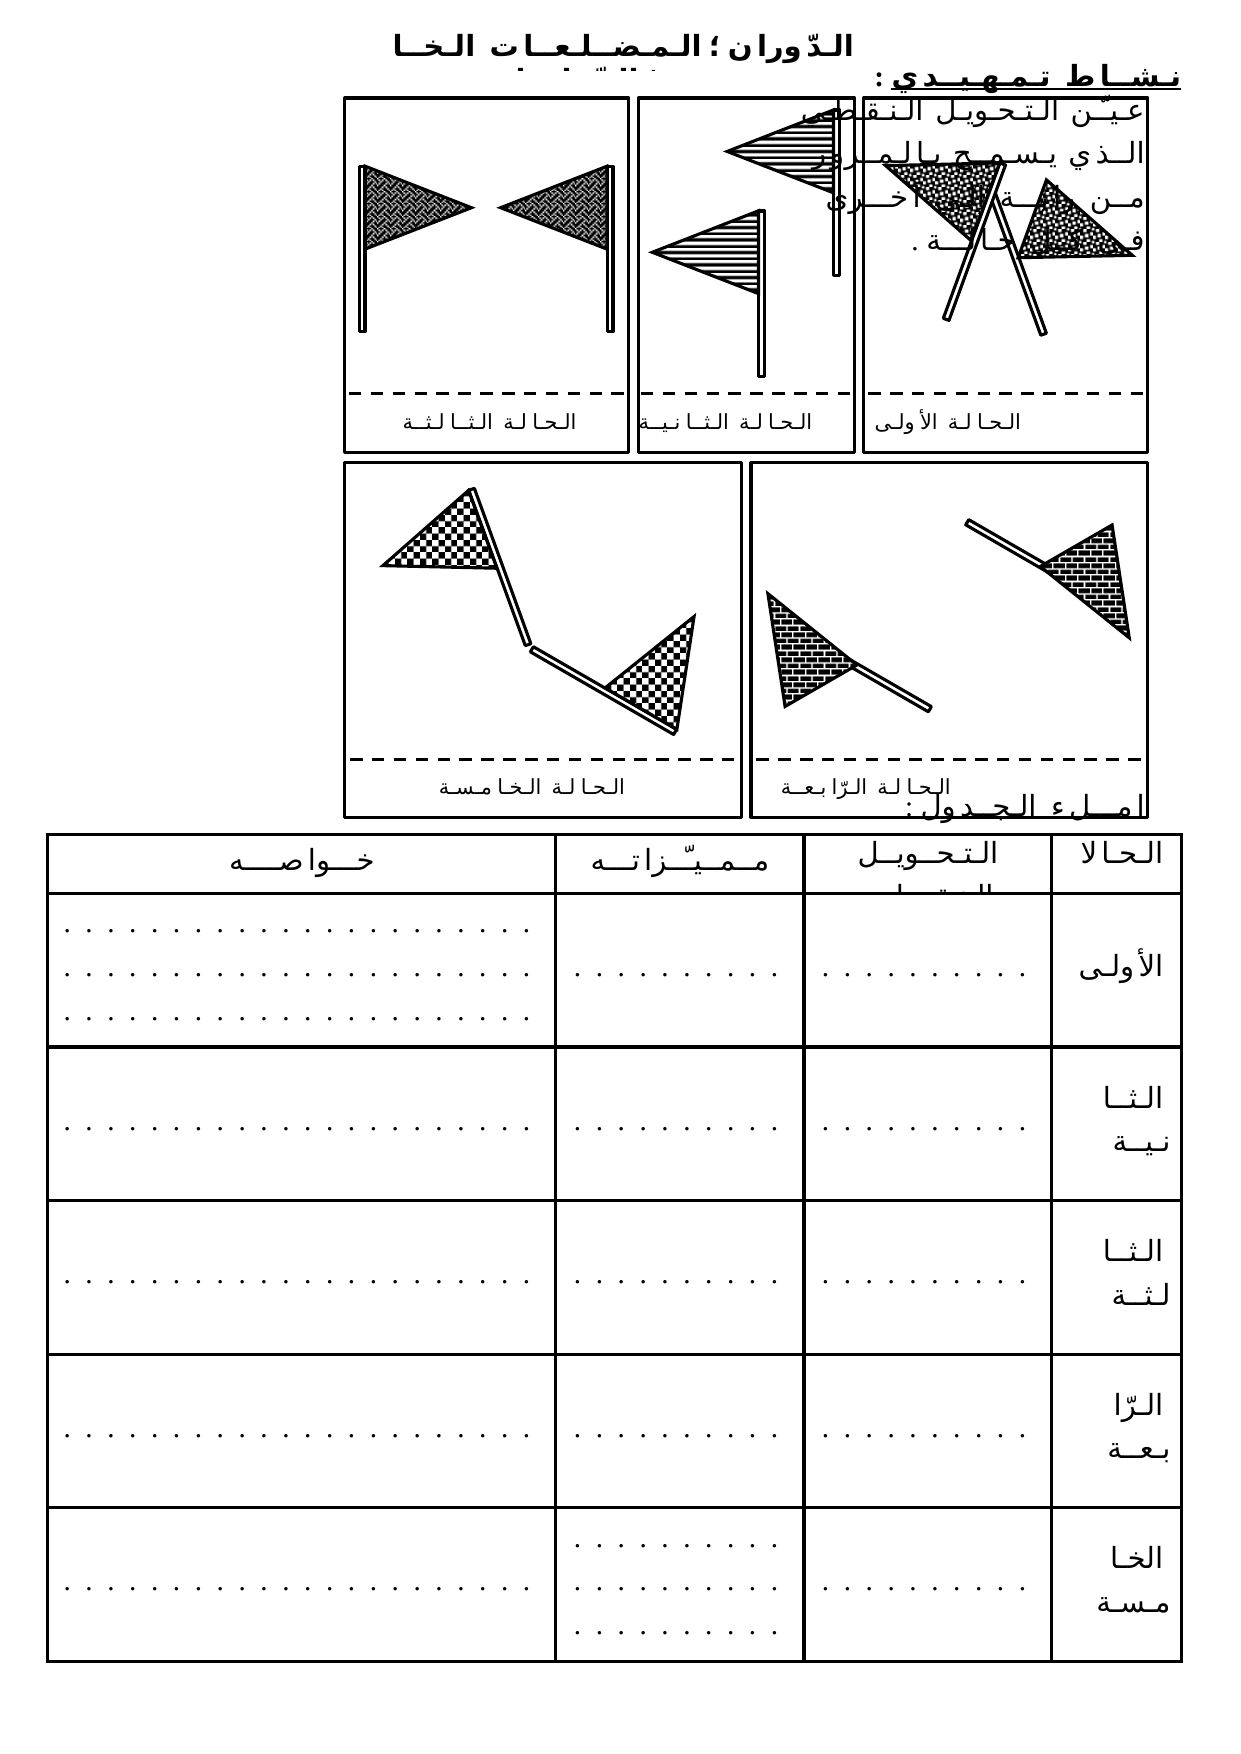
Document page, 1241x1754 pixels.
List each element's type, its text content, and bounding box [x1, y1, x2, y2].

table_header مــمــيـّــزا تـــه [557, 836, 802, 892]
picture [774, 126, 831, 136]
text عـيـّـن الـتـحـويـل الـنـقـطـي [59, 93, 1181, 126]
picture [895, 170, 994, 180]
text ا مـــل ء الـجــد ول : [59, 789, 1181, 823]
table_cell الخـا مـسـة [1053, 1509, 1180, 1659]
picture [522, 213, 605, 223]
table_header الـحـا لا ت [1053, 836, 1180, 892]
table_cell . . . . . . . . . . [806, 1509, 1050, 1659]
table_cell الـرّا بـعــة [1053, 1356, 1180, 1506]
table_cell الـثــا لـثــة [1053, 1202, 1180, 1352]
table_cell . . . . . . . . . . [806, 895, 1050, 1045]
picture [672, 257, 756, 290]
picture [1045, 529, 1126, 632]
table_cell . . . . . . . . . . [557, 1202, 802, 1352]
picture [735, 214, 756, 223]
table_cell . . . . . . . . . . . . . . . . . . . . . . . . . . . . . . . . . . . . . . . . . . . . . . . . . . . . . . . . . . . . . . . . . . [49, 895, 554, 1045]
picture [367, 213, 450, 223]
picture [782, 170, 831, 180]
picture [609, 622, 691, 725]
text نـشــا ط تـمـهـيــد ي : [59, 59, 1181, 93]
picture [367, 170, 393, 180]
table_cell . . . . . . . . . . [806, 1356, 1050, 1506]
table_cell . . . . . . . . . . . . . . . . . . . . . . [49, 1202, 554, 1352]
table_header الـتـحــويــل الـنـقــطـي [806, 836, 1050, 892]
table_cell . . . . . . . . . . . . . . . . . . . . . . [49, 1356, 554, 1506]
picture [944, 213, 978, 223]
picture [389, 494, 494, 566]
table_cell . . . . . . . . . . [557, 1049, 802, 1199]
text مــن را يـــة إلـى أ خـــرى [59, 180, 1181, 213]
table_header خـــوا صــــه [49, 836, 554, 892]
picture [1033, 213, 1092, 223]
picture [579, 170, 605, 180]
table_cell الأ ولـى [1053, 895, 1180, 1045]
table_cell . . . . . . . . . . [806, 1049, 1050, 1199]
table_cell . . . . . . . . . . [557, 1356, 802, 1506]
table_cell . . . . . . . . . . [806, 1202, 1050, 1352]
table_cell . . . . . . . . . . . . . . . . . . . . . . [49, 1509, 554, 1659]
table_cell الـثــا نـيــة [1053, 1049, 1180, 1199]
text فـي كــل حـا لـــة . [59, 223, 1181, 257]
table_cell . . . . . . . . . . . . . . . . . . . . . . . . . . . . . . [557, 1509, 802, 1659]
table_cell . . . . . . . . . . [557, 895, 802, 1045]
picture [771, 599, 853, 702]
text الــذ ي يـسـمــح بـا لـمــرو ر [59, 136, 1181, 170]
table_cell . . . . . . . . . . . . . . . . . . . . . . [49, 1049, 554, 1199]
